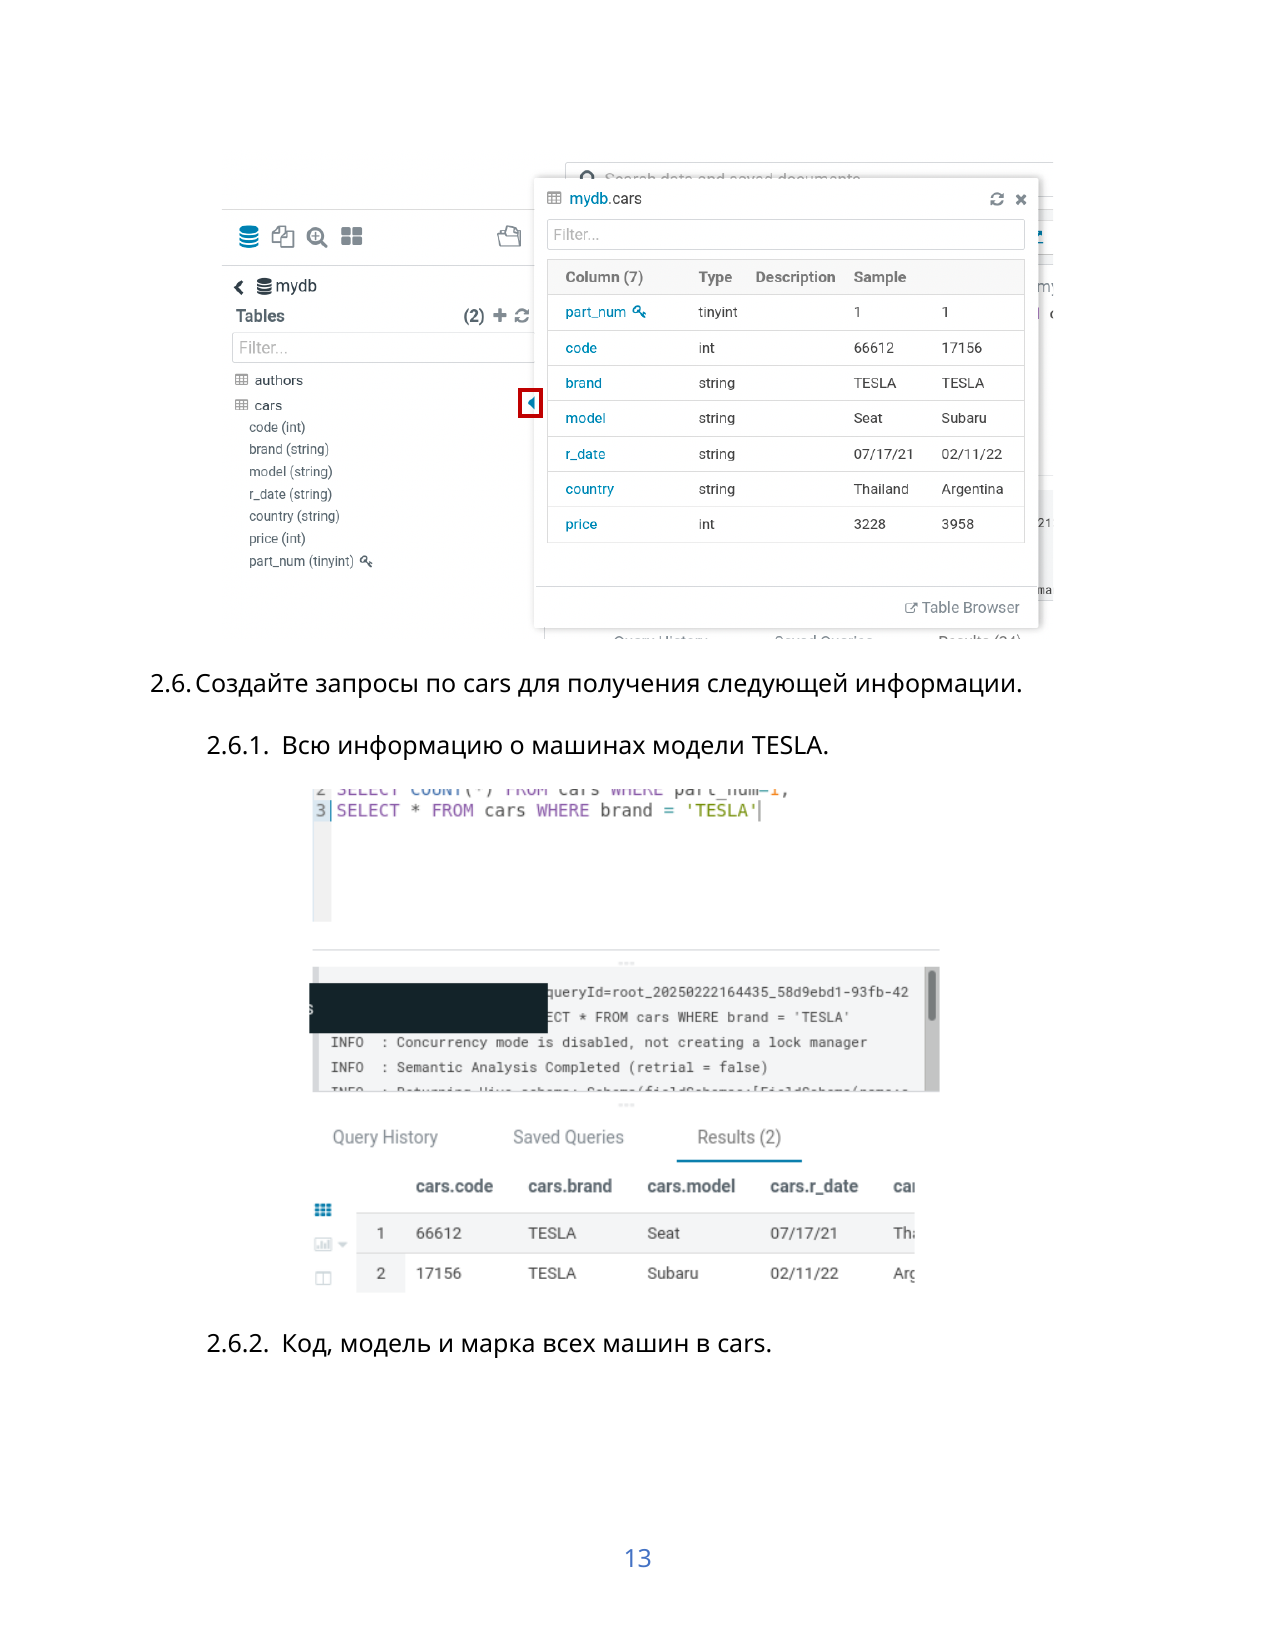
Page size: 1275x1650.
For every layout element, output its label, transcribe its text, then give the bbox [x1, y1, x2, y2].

picture [221, 150, 1054, 639]
subtitle Создайте запросы по cars для получения следующей информации. [150, 666, 1162, 700]
subtitle Код, модель и марка всех машин в cars. [206, 1326, 1162, 1360]
picture [309, 789, 966, 1299]
subtitle Всю информацию о машинах модели TESLA. [206, 728, 1162, 762]
